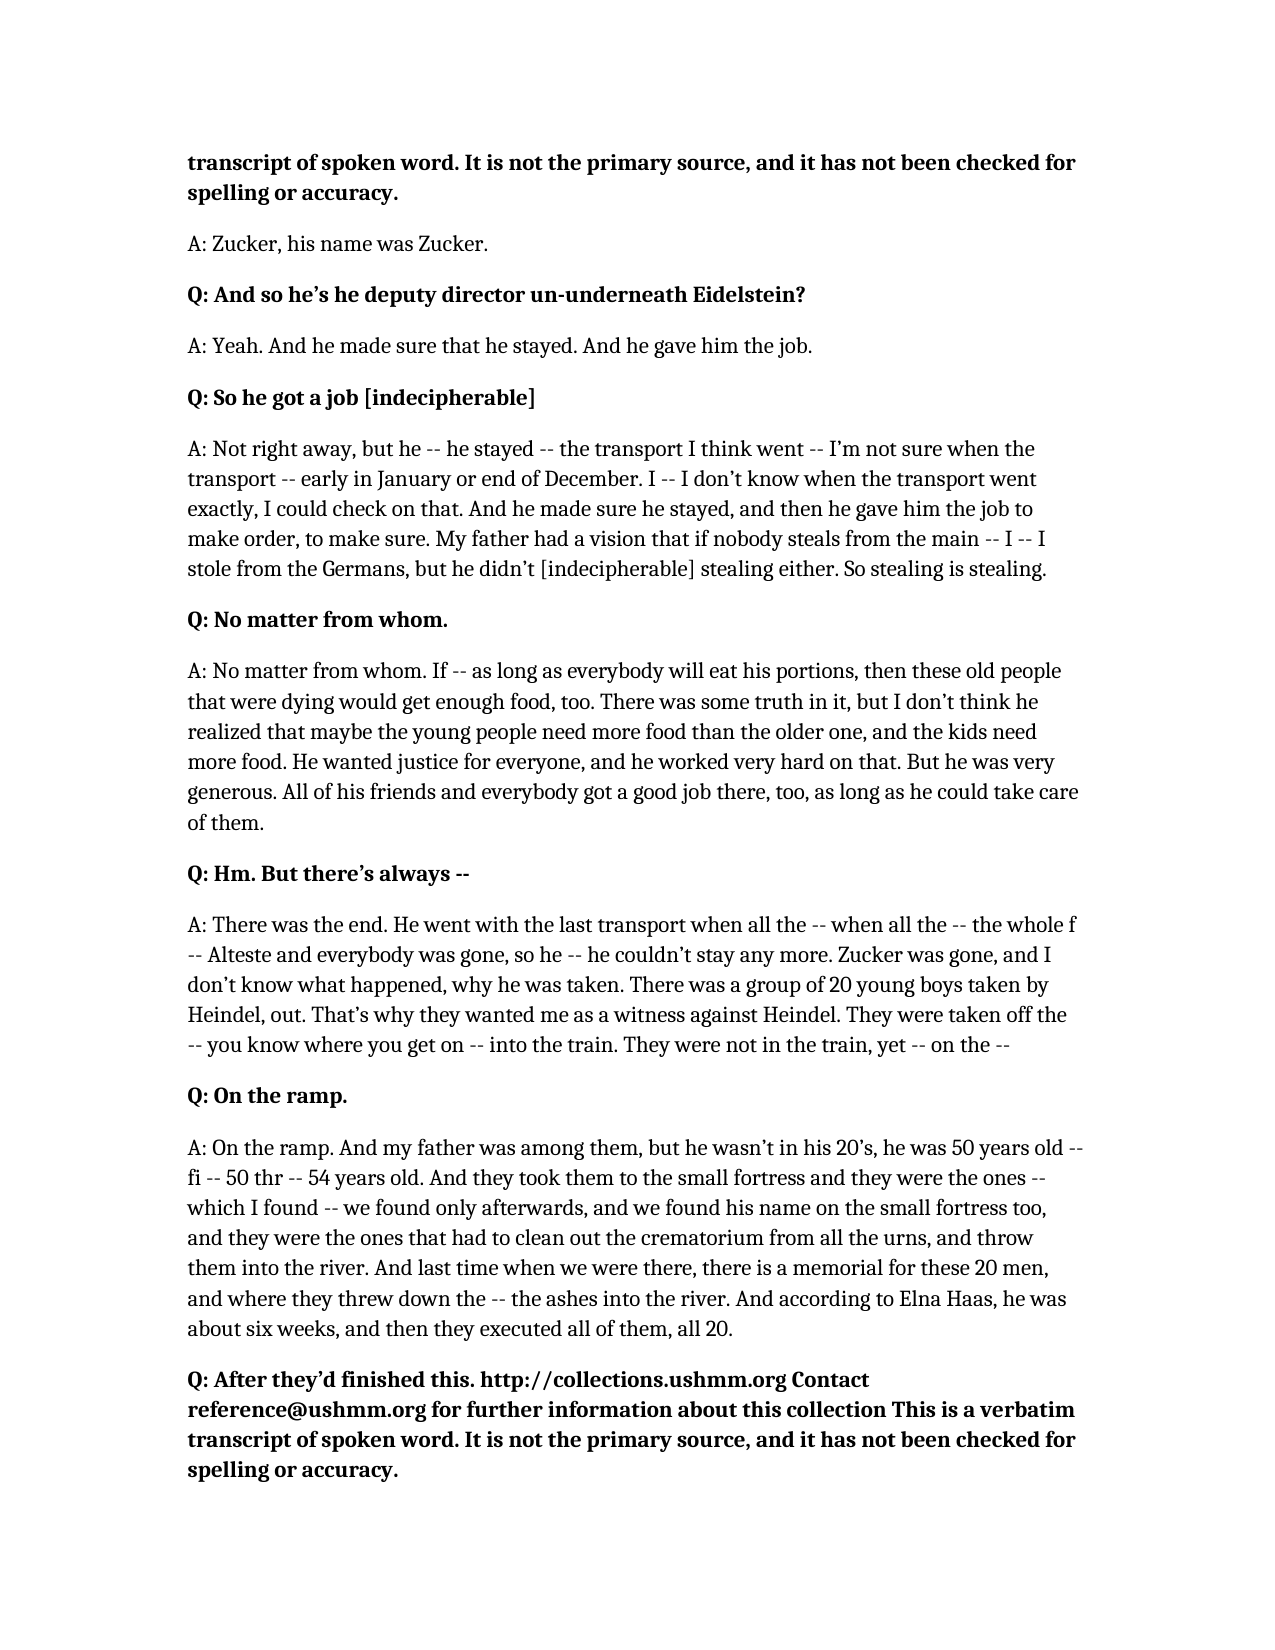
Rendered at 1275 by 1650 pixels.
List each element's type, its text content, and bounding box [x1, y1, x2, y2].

text A: There was the end. He went with the last transport when all the -- when all the -- the whole f -- Alteste and everybody was gone, so he -- he couldn’t stay any more. Zucker was gone, and I don’t know what happened, why he was taken. There was a group of 20 young boys taken by Heindel, out. That’s why they wanted me as a witness against Heindel. They were taken off the -- you know where you get on -- into the train. They were not in the train, yet -- on the -- [187, 911, 1087, 1059]
text A: On the ramp. And my father was among them, but he wasn’t in his 20’s, he was 50 years old -- fi -- 50 thr -- 54 years old. And they took them to the small fortress and they were the ones -- which I found -- we found only afterwards, and we found his name on the small fortress too, and they were the ones that had to clean out the crematorium from all the urns, and throw them into the river. And last time when we were there, there is a memorial for these 20 men, and where they threw down the -- the ashes into the river. And according to Elna Haas, he was about six weeks, and then they executed all of them, all 20. [187, 1134, 1087, 1342]
text Q: And so he’s he deputy director un-underneath Eidelstein? [187, 282, 1087, 309]
text Q: On the ramp. [187, 1083, 1087, 1110]
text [187, 150, 1087, 207]
text A: Yeah. And he made sure that he stayed. And he gave him the job. [187, 333, 1087, 360]
text A: Not right away, but he -- he stayed -- the transport I think went -- I’m not sure when the transport -- early in January or end of December. I -- I don’t know when the transport went exactly, I could check on that. And he made sure he stayed, and then he gave him the job to make order, to make sure. My father had a vision that if nobody steals from the main -- I -- I stole from the Germans, but he didn’t [indecipherable] stealing either. So stealing is stealing. [187, 435, 1087, 583]
text Q: No matter from whom. [187, 607, 1087, 634]
text A: No matter from whom. If -- as long as everybody will eat his portions, then these old people that were dying would get enough food, too. There was some truth in it, but I don’t think he realized that maybe the young people need more food than the older one, and the kids need more food. He wanted justice for everyone, and he worked very hard on that. But he was very generous. All of his friends and everybody got a good job there, too, as long as he could take care of them. [187, 658, 1087, 836]
text A: Zucker, his name was Zucker. [187, 231, 1087, 258]
text Q: So he got a job [indecipherable] [187, 384, 1087, 411]
text Q: After they’d finished this. http://collections.ushmm.org Contact reference@ushmm.org for further information about this collection This is a verbatim transcript of spoken word. It is not the primary source, and it has not been checked for spelling or accuracy. [187, 1367, 1087, 1484]
text Q: Hm. But there’s always -- [187, 860, 1087, 887]
